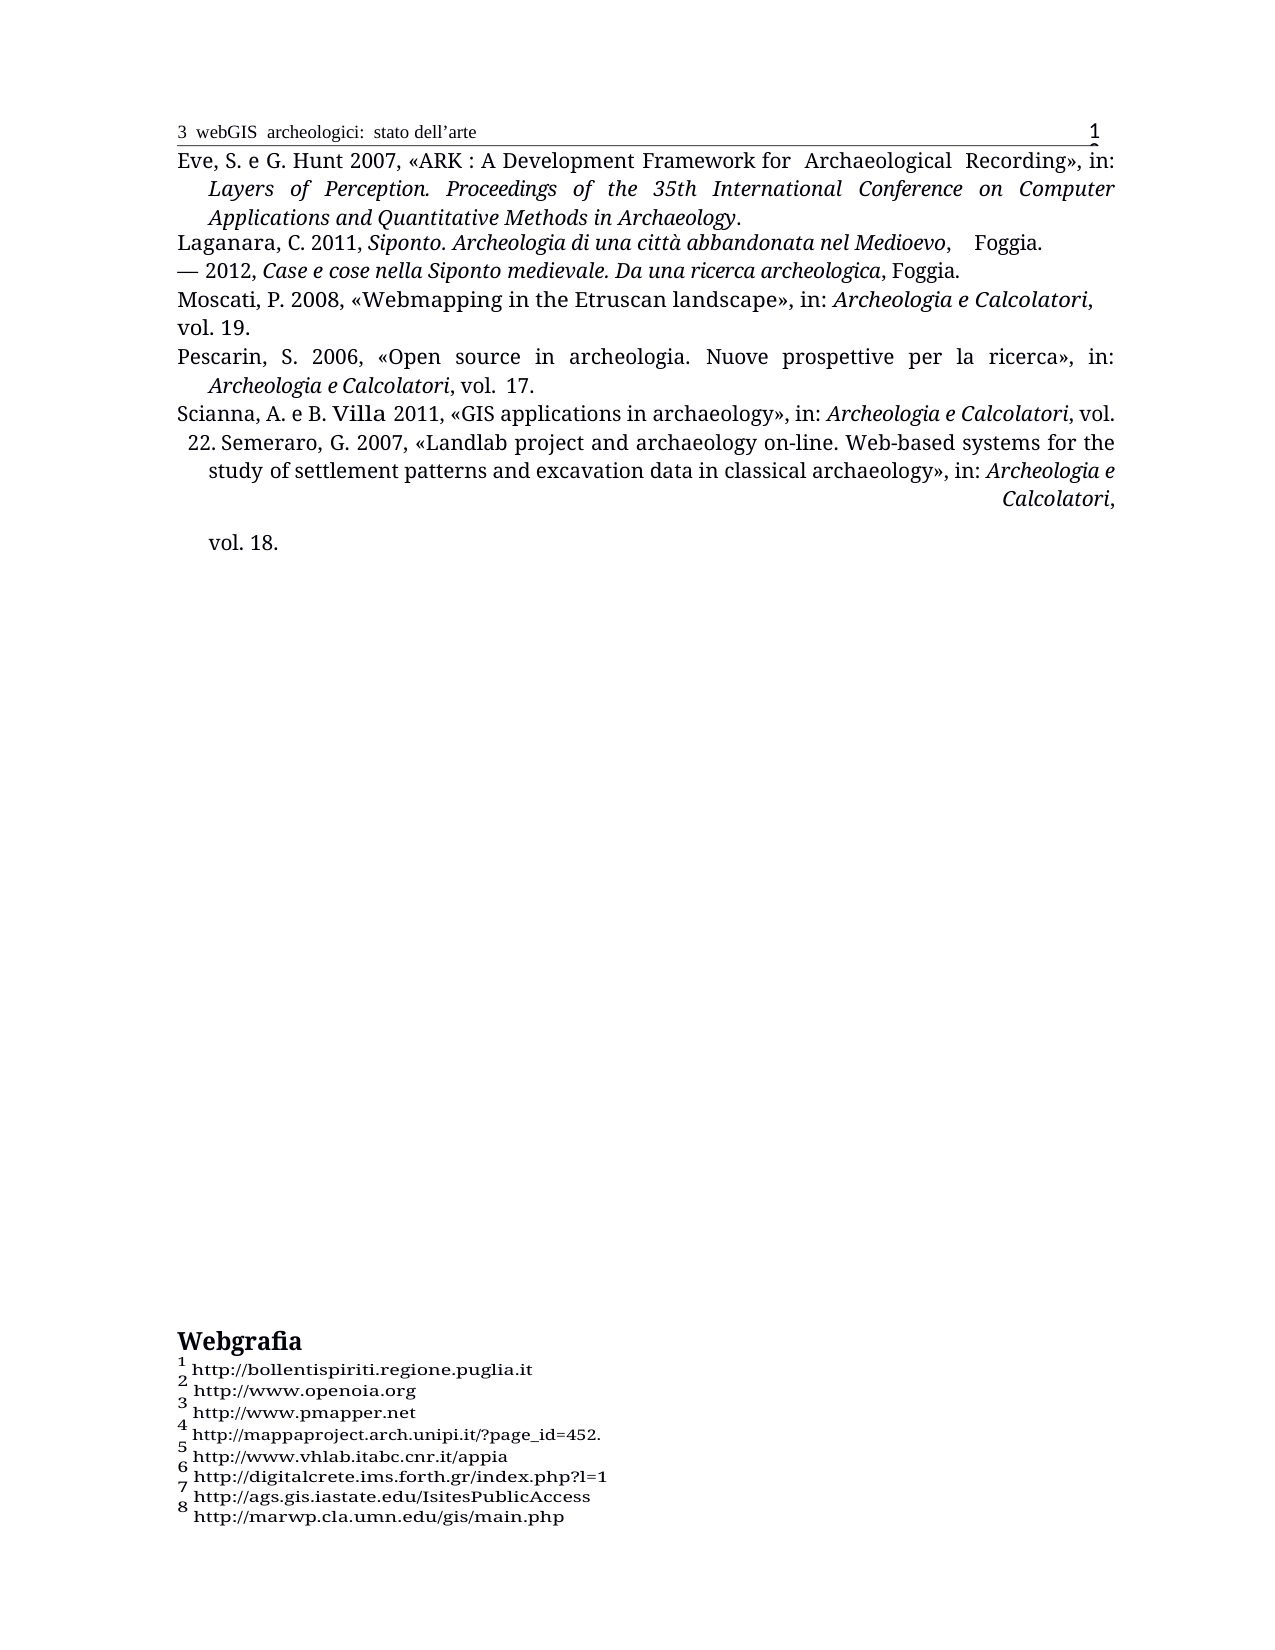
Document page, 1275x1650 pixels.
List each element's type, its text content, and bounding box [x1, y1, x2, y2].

text — 2012, Case e cose nella Siponto medievale. Da una ricerca archeologica, Foggia. [177, 256, 1127, 284]
text 5 http://www.vhlab.itabc.cnr.it/appia [177, 1447, 1128, 1467]
text 6 http://digitalcrete.ims.forth.gr/index.php?l=1 [177, 1467, 1128, 1486]
text 4 http://mappaproject.arch.unipi.it/?page_id=452. [177, 1425, 1128, 1445]
text Pescarin, S. 2006, «Open source in archeologia. Nuove prospettive per la ricerca», in: Archeologia e Calcolatori, vol. 17. [177, 342, 1115, 399]
text Laganara, C. 2011, Siponto. Archeologia di una città abbandonata nel Medioevo, Foggia. [177, 231, 1127, 255]
text 1 http://bollentispiriti.regione.puglia.it [177, 1358, 1127, 1379]
text 8 http://marwp.cla.umn.edu/gis/main.php [177, 1506, 1128, 1526]
text Eve, S. e G. Hunt 2007, «ARK : A Development Framework for Archaeological Recording», in: Layers of Perception. Proceedings of the 35th International Conference on Computer Applications and Quantitative Methods in Archaeology. [177, 146, 1115, 231]
text 2 http://www.openoia.org [177, 1379, 1127, 1401]
text 3 http://www.pmapper.net [177, 1403, 1128, 1423]
text vol. 18. [208, 528, 1127, 556]
text Scianna, A. e B. Villa 2011, «GIS applications in archaeology», in: Archeologia e Calcolatori, vol. 22. Semeraro, G. 2007, «Landlab project and archaeology on-line. Web-based systems for the study of settlement patterns and excavation data in classical archaeology», in: Archeologia e Calcolatori, [164, 399, 1115, 513]
subtitle Webgrafia [177, 1324, 1127, 1358]
text 7 http://ags.gis.iastate.edu/IsitesPublicAccess [177, 1486, 1128, 1506]
text Moscati, P. 2008, «Webmapping in the Etruscan landscape», in: Archeologia e Calcolatori, vol. 19. [177, 285, 1127, 342]
